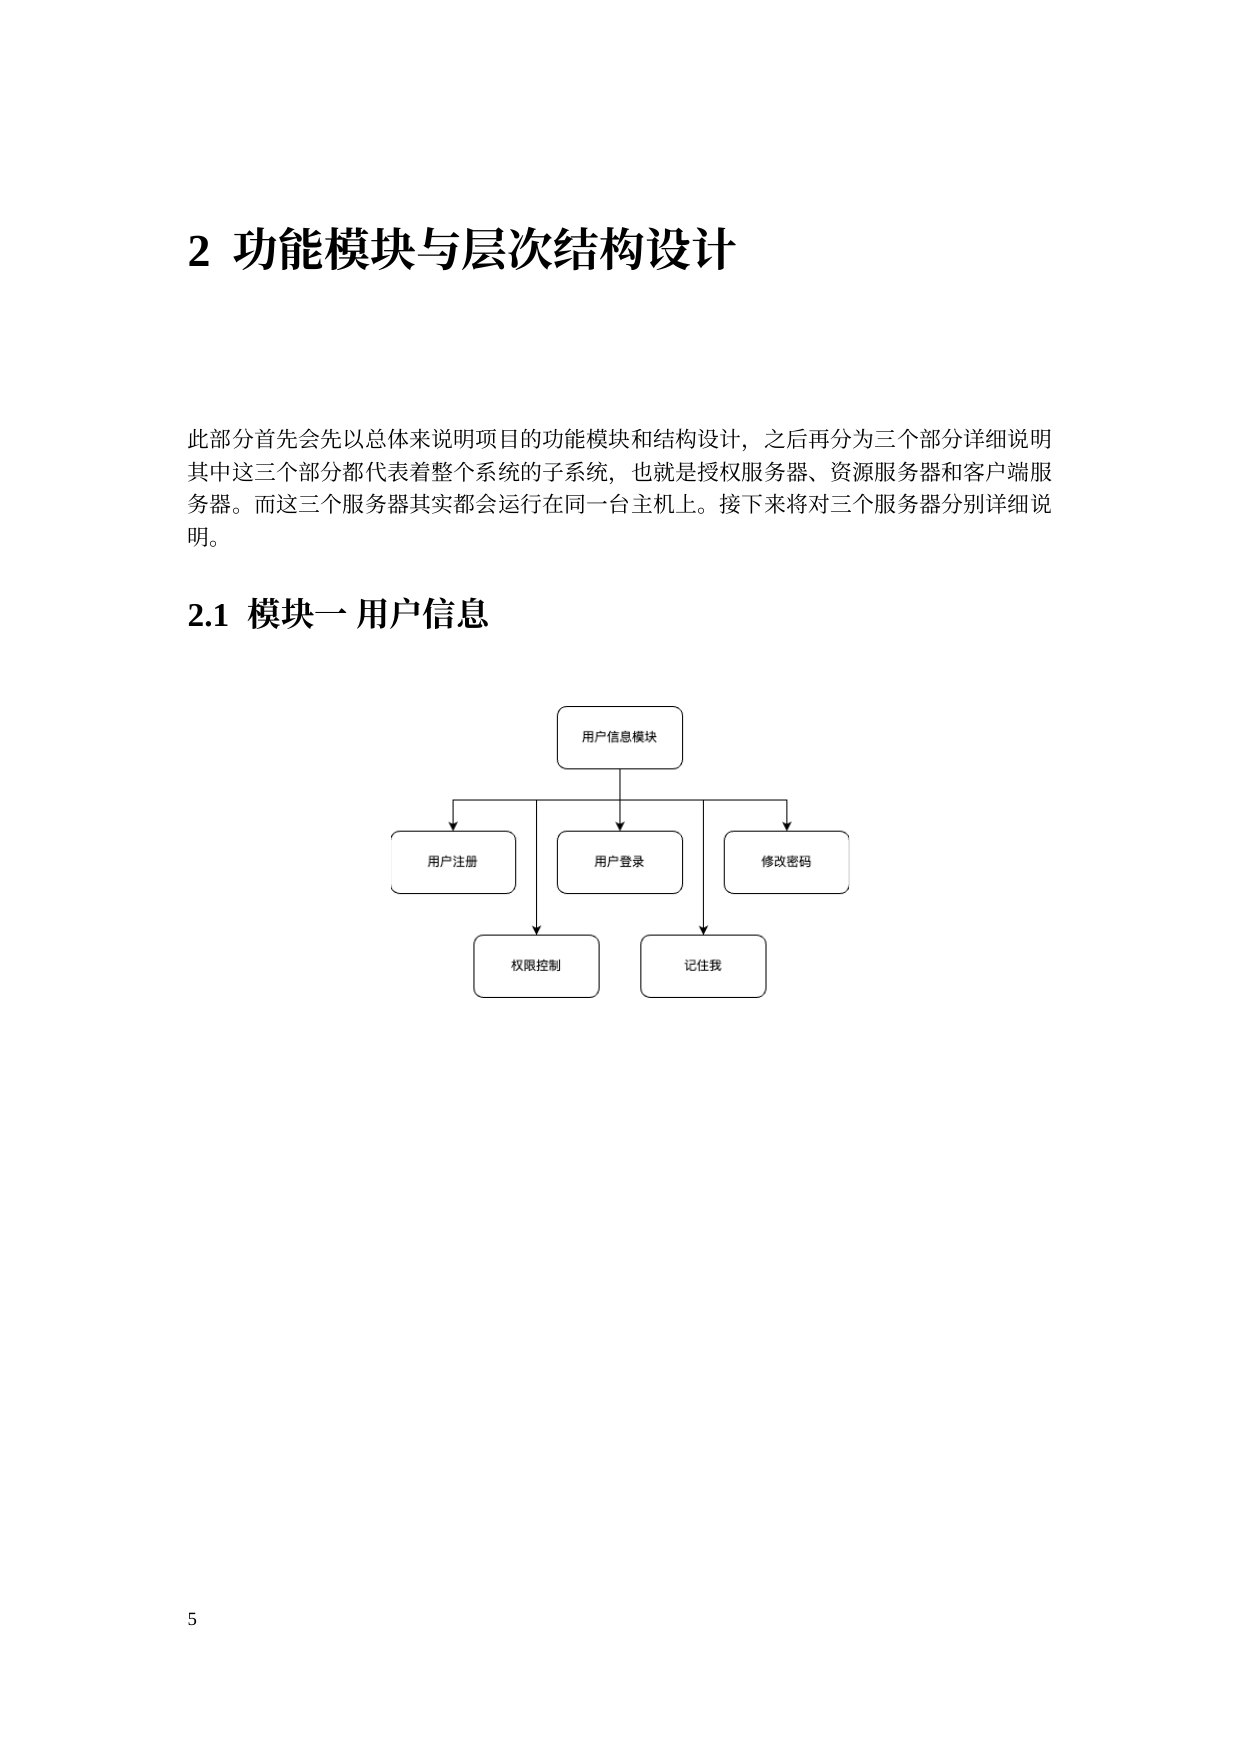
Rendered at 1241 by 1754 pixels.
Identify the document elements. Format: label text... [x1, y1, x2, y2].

picture [391, 706, 850, 998]
subtitle 模块一 用户信息 [187, 579, 1053, 644]
text 此部分首先会先以总体来说明项目的功能模块和结构设计，之后再分为三个部分详细说明，其中这三个部分都代表着整个系统的子系统，也就是授权服务器、资源服务器和客户端服务器。而这三个服务器其实都会运行在同一台主机上。接下来将对三个服务器分别详细说明。 [187, 422, 1053, 552]
subtitle 功能模块与层次结构设计 [187, 197, 1053, 295]
